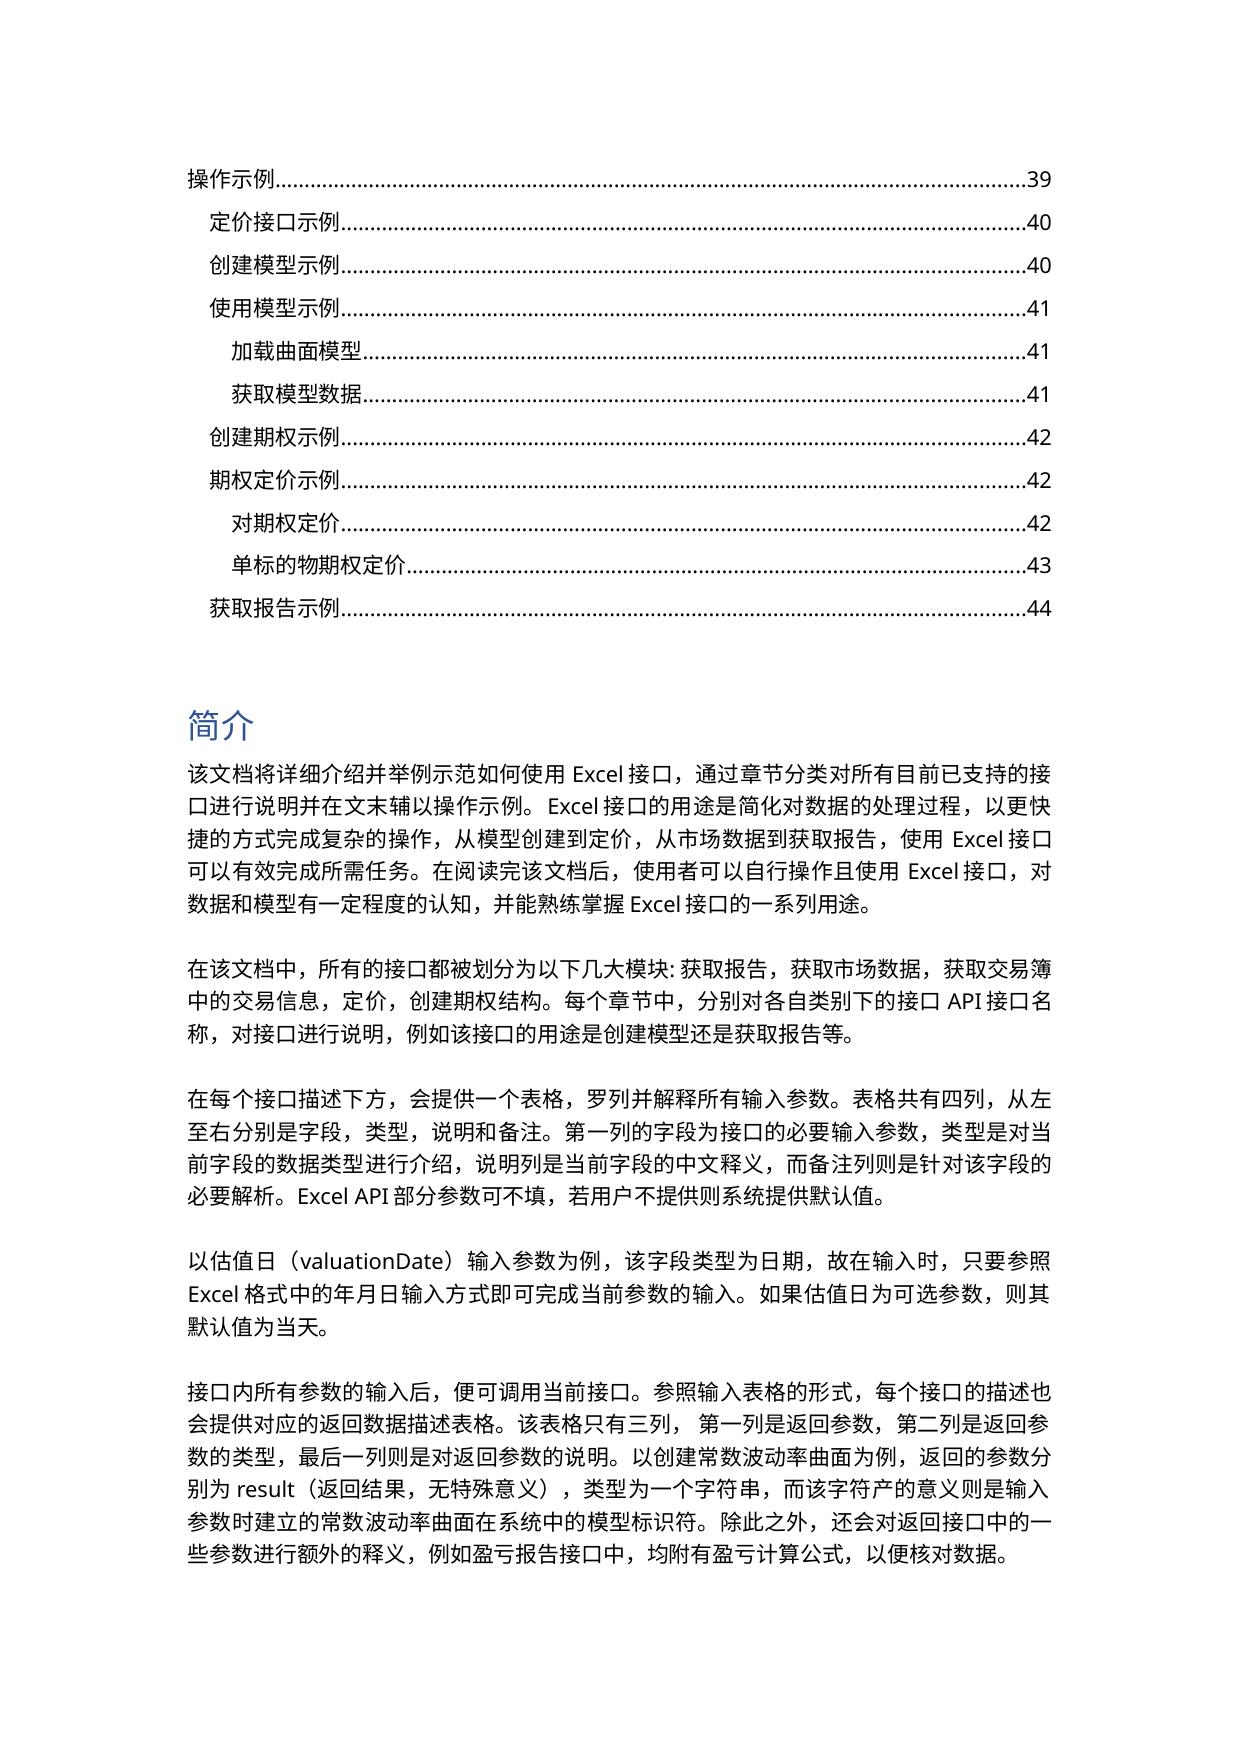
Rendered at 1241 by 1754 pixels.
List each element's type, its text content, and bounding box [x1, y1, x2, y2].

text 在每个接口描述下方，会提供一个表格，罗列并解释所有输入参数。表格共有四列，从左至右分别是字段，类型，说明和备注。第一列的字段为接口的必要输入参数，类型是对当前字段的数据类型进行介绍，说明列是当前字段的中文释义，而备注列则是针对该字段的必要解析。Excel API部分参数可不填，若用户不提供则系统提供默认值。 [187, 1082, 1053, 1212]
text 在该文档中，所有的接口都被划分为以下几大模块: 获取报告，获取市场数据，获取交易簿中的交易信息，定价，创建期权结构。每个章节中，分别对各自类别下的接口API接口名称，对接口进行说明，例如该接口的用途是创建模型还是获取报告等。 [187, 952, 1053, 1049]
text 该文档将详细介绍并举例示范如何使用Excel接口，通过章节分类对所有目前已支持的接口进行说明并在文末辅以操作示例。Excel接口的用途是简化对数据的处理过程，以更快捷的方式完成复杂的操作，从模型创建到定价，从市场数据到获取报告，使用Excel接口可以有效完成所需任务。在阅读完该文档后，使用者可以自行操作且使用Excel接口，对数据和模型有一定程度的认知，并能熟练掌握Excel接口的一系列用途。 [187, 757, 1053, 919]
text 接口内所有参数的输入后，便可调用当前接口。参照输入表格的形式，每个接口的描述也会提供对应的返回数据描述表格。该表格只有三列， 第一列是返回参数，第二列是返回参数的类型，最后一列则是对返回参数的说明。以创建常数波动率曲面为例，返回的参数分别为result（返回结果，无特殊意义），类型为一个字符串，而该字符产的意义则是输入参数时建立的常数波动率曲面在系统中的模型标识符。除此之外，还会对返回接口中的一些参数进行额外的释义，例如盈亏报告接口中，均附有盈亏计算公式，以便核对数据。 [187, 1374, 1053, 1569]
subtitle 简介 [187, 692, 1053, 757]
text 以估值日（valuationDate）输入参数为例，该字段类型为日期，故在输入时，只要参照Excel格式中的年月日输入方式即可完成当前参数的输入。如果估值日为可选参数，则其默认值为当天。 [187, 1212, 1053, 1342]
